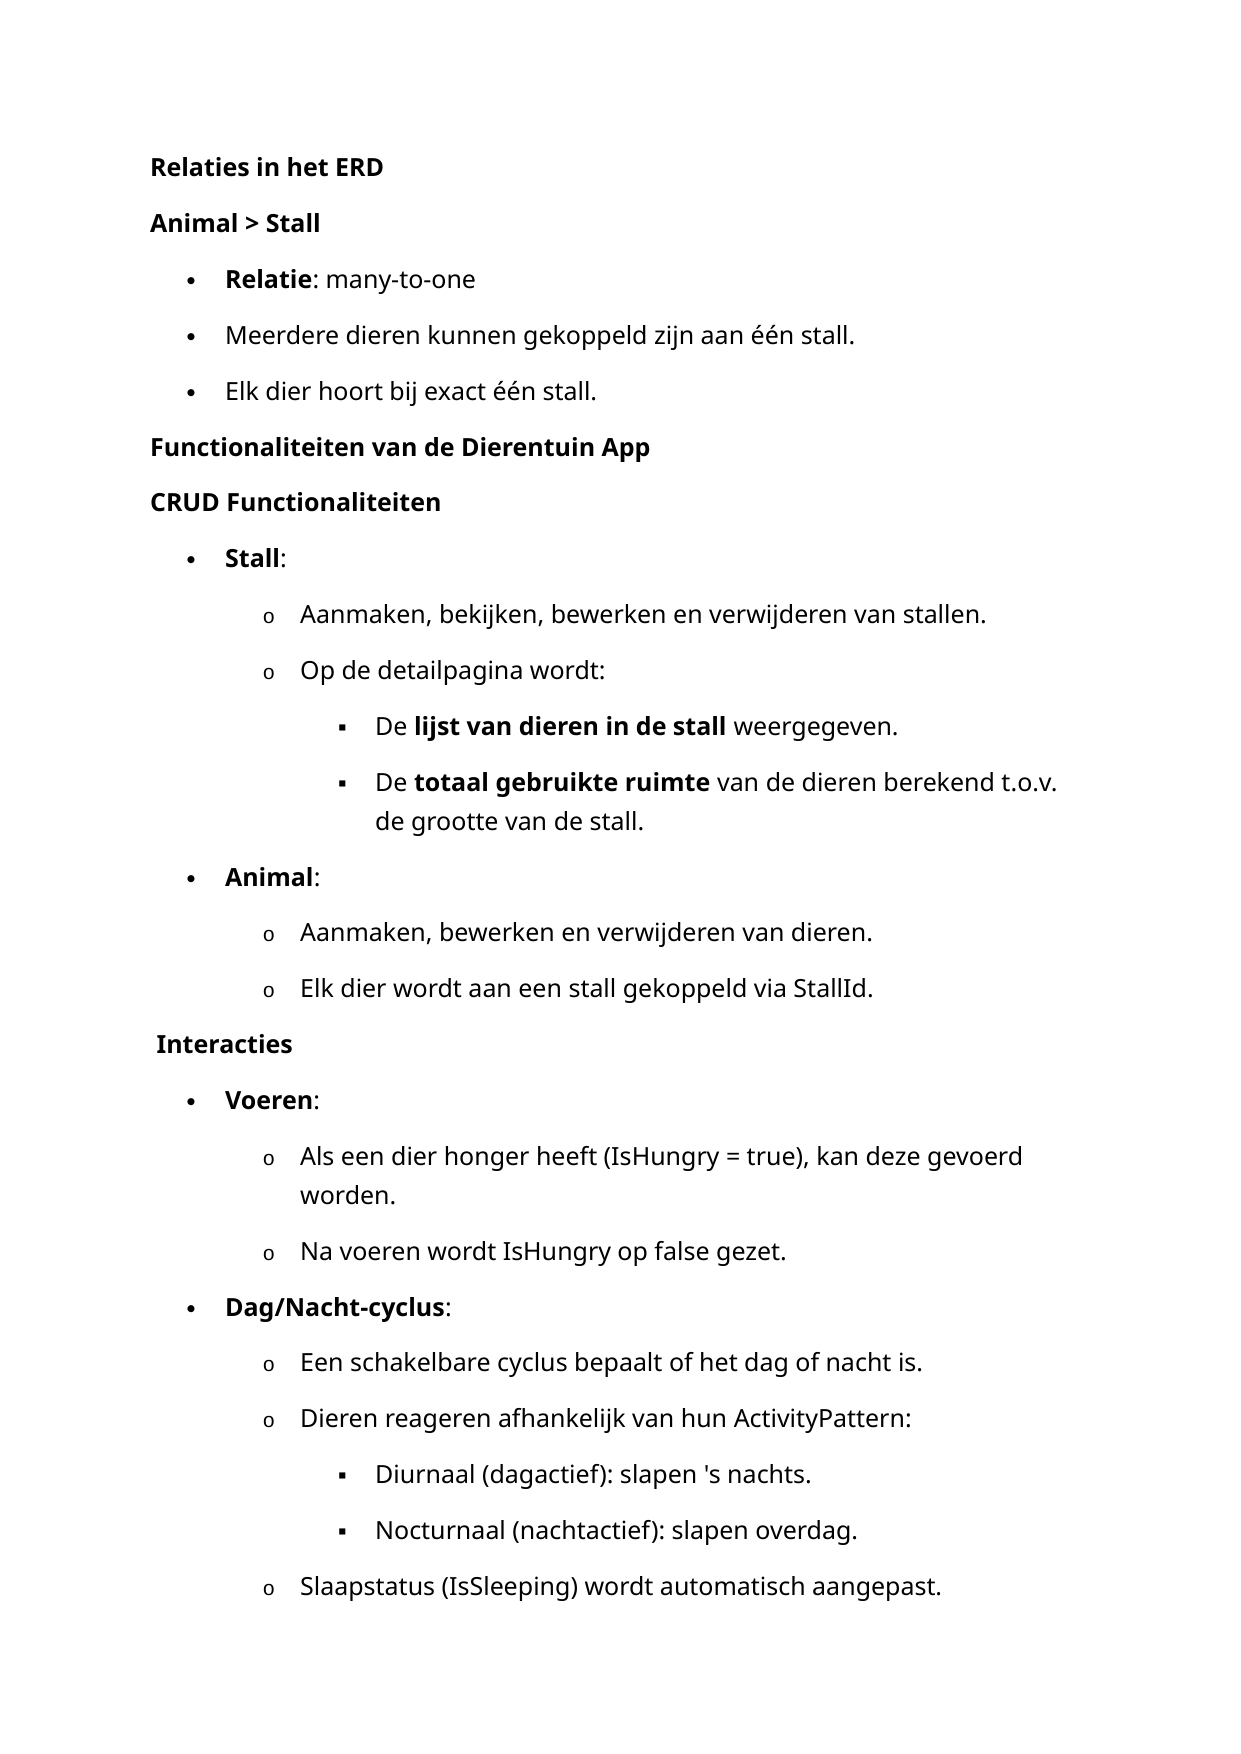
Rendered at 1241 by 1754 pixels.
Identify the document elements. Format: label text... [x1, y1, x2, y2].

list Voeren: [187, 1082, 1090, 1117]
list Aanmaken, bewerken en verwijderen van dieren. [262, 915, 1090, 949]
text CRUD Functionaliteiten [150, 485, 1090, 519]
list De lijst van dieren in de stall weergegeven. [337, 708, 1090, 742]
list Slaapstatus (IsSleeping) wordt automatisch aangepast. [262, 1568, 1090, 1602]
list Na voeren wordt IsHungry op false gezet. [262, 1233, 1090, 1267]
text Functionaliteiten van de Dierentuin App [150, 429, 1090, 463]
list Dieren reageren afhankelijk van hun ActivityPattern: [262, 1401, 1090, 1435]
list Als een dier honger heeft (IsHungry = true), kan deze gevoerd worden. [262, 1138, 1090, 1212]
text Relaties in het ERD [150, 150, 1090, 184]
list Stall: [187, 541, 1090, 575]
list Animal: [187, 859, 1090, 893]
list De totaal gebruikte ruimte van de dieren berekend t.o.v. de grootte van de stall. [337, 764, 1090, 837]
list Een schakelbare cyclus bepaalt of het dag of nacht is. [262, 1345, 1090, 1379]
list Elk dier hoort bij exact één stall. [187, 373, 1090, 407]
text Animal > Stall [150, 206, 1090, 240]
text Interacties [150, 1027, 1090, 1061]
list Nocturnaal (nachtactief): slapen overdag. [337, 1512, 1090, 1547]
list Op de detailpagina wordt: [262, 652, 1090, 687]
list Relatie: many-to-one [187, 262, 1090, 296]
list Meerdere dieren kunnen gekoppeld zijn aan één stall. [187, 317, 1090, 352]
list Elk dier wordt aan een stall gekoppeld via StallId. [262, 971, 1090, 1005]
list Aanmaken, bekijken, bewerken en verwijderen van stallen. [262, 597, 1090, 631]
list Dag/Nacht-cyclus: [187, 1289, 1090, 1323]
list Diurnaal (dagactief): slapen 's nachts. [337, 1457, 1090, 1491]
